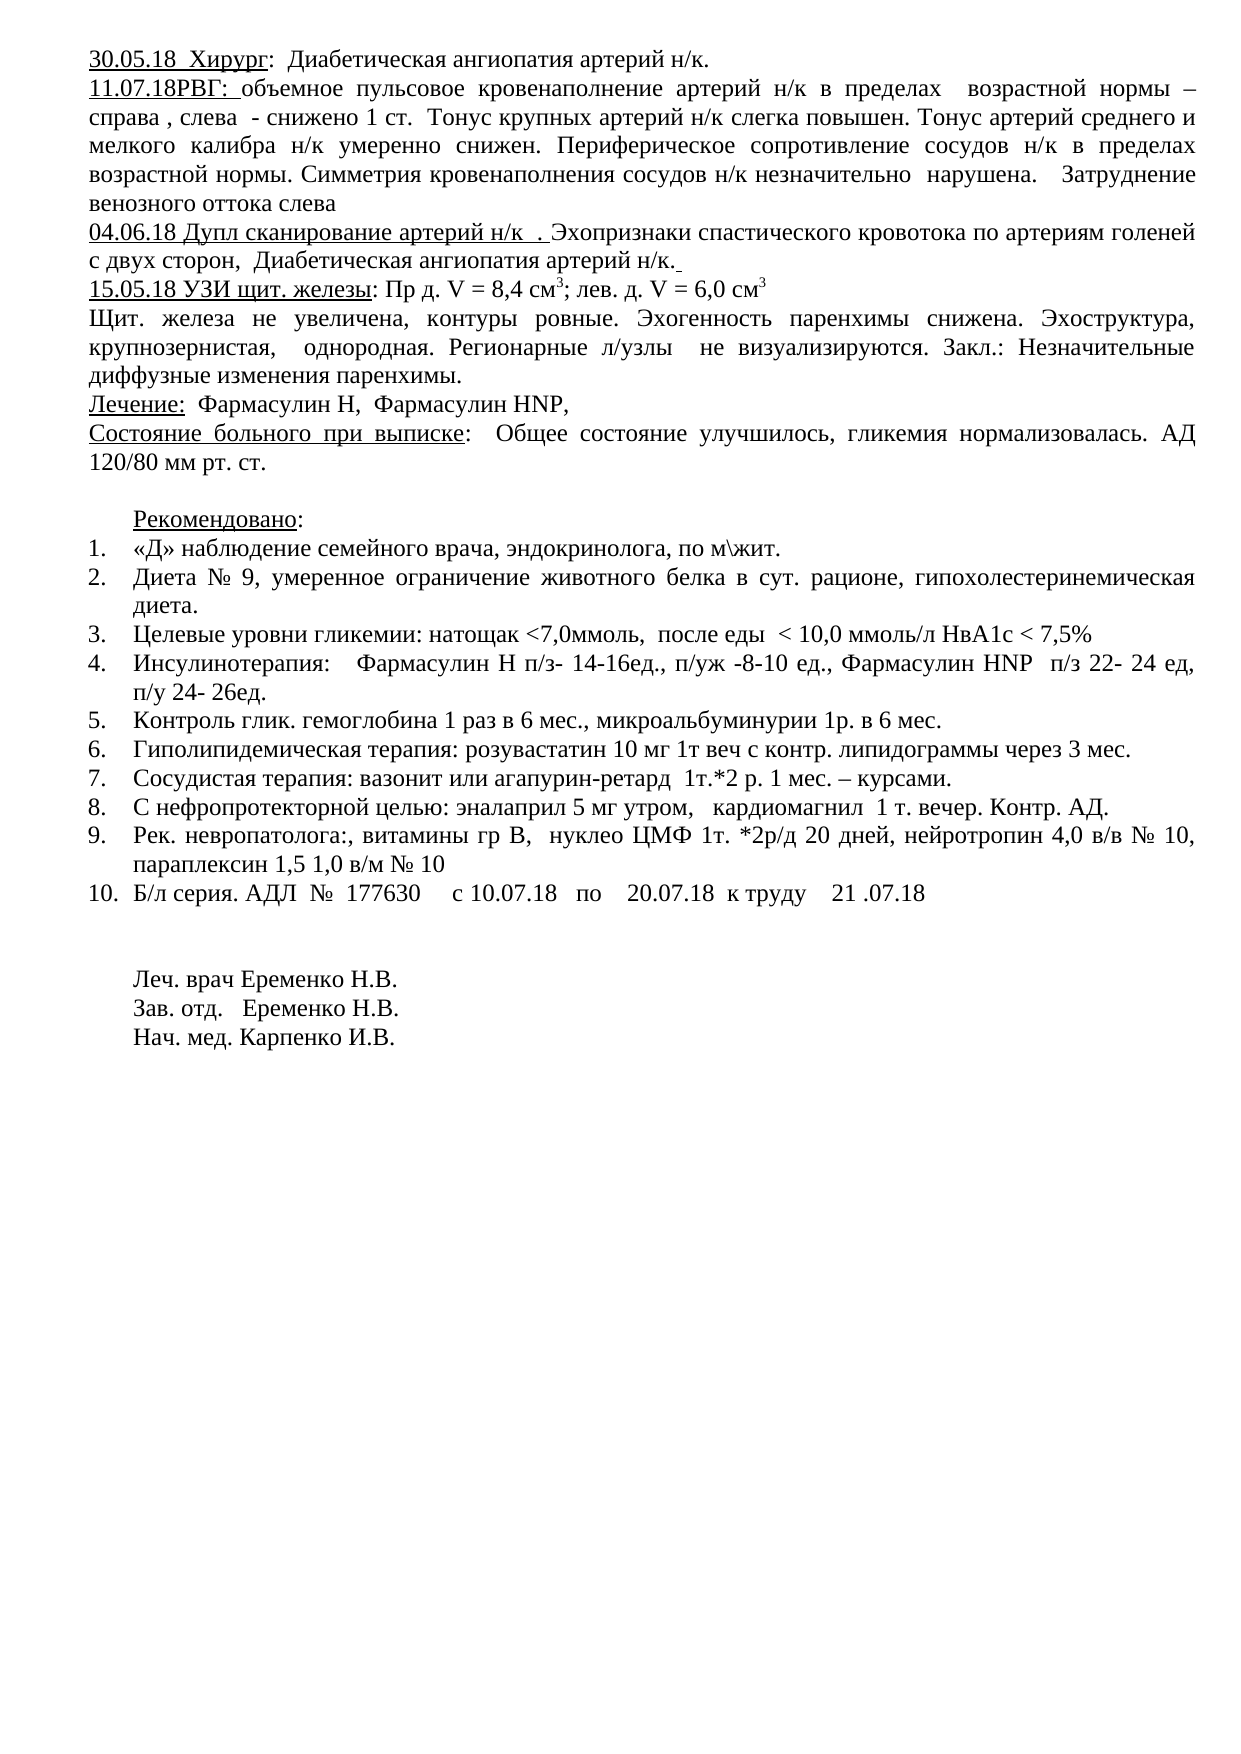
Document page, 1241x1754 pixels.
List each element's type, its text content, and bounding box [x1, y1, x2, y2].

text Лечение: Фармасулин Н, Фармасулин НNP, [89, 389, 1196, 418]
list Б/л серия. АДЛ № 177630 с 10.07.18 по 20.07.18 к труду 21 .07.18 [88, 878, 1196, 907]
text Нач. мед. Карпенко И.В. [133, 1022, 1196, 1051]
list Сосудистая терапия: вазонит или агапурин-ретард 1т.*2 р. 1 мес. – курсами. [88, 763, 1196, 792]
text Леч. врач [133, 964, 1196, 993]
text 11.07.18РВГ: объемное пульсовое кровенаполнение артерий н/к – справа , слева - снижено 1 ст. Тонус крупных артерий н/к Тонус артерий среднего и мелкого калибра н/к Периферическое сопротивление сосудов н/к . Симметрия кровенаполнения сосудов н/к незначительно нарушена. Затруднение венозного оттока слева [89, 73, 1196, 217]
text Щит. железа не увеличена, контуры ровные. Эхогенность паренхимы снижена. Эхоструктура, крупнозернистая, однородная. Регионарные л/узлы не визуализируются. Закл.: Незначительные диффузные изменения паренхимы. [89, 303, 1196, 389]
text Состояние больного при выписке: АД 120/80 мм рт. ст. [89, 418, 1196, 476]
list Инсулинотерапия: Фармасулин Н п/з- 14-16ед., п/уж -8-10 ед., Фармасулин НNP п/з 22- 24 ед, п/у 24- 26ед. [88, 648, 1196, 706]
list эналаприл 5 мг утром, кардиомагнил 1 т. вечер. Контр. АД. [88, 792, 1196, 821]
list Рек. невропатолога:, витамины гр В, нуклео ЦМФ 1т. *2р/д 20 дней, нейротропин 4,0 в/в № 10, параплексин 1,5 1,0 в/м № 10 [88, 821, 1196, 878]
text 15.05.18 УЗИ щит. железы: Пр д. V = 8,4 см3; лев. д. V = 6,0 см3 [89, 274, 1196, 303]
list Гиполипидемическая терапия: 10 мг 1т веч с контр. липидограммы через 3 мес. [88, 734, 1196, 763]
list Диета № 9, умеренное ограничение животного белка в сут. рационе, гипохолестеринемическая диета. [88, 562, 1196, 619]
text 04.06.18 Дупл сканирование артерий н/к . Эхопризнаки спастического кровотока по артериям голеней с двух сторон, Диабетическая ангиопатия артерий н/к. [89, 217, 1196, 274]
list Контроль глик. гемоглобина 1 раз в 6 мес., 1р. в 6 мес. [88, 706, 1196, 734]
list «Д» наблюдение семейного врача, эндокринолога, по м\жит. [88, 533, 1196, 562]
list Целевые уровни гликемии: натощак <ммоль, после еды < ммоль/л НвА1с < % [88, 619, 1196, 648]
text Рекомендовано: [133, 504, 1196, 533]
text 30.05.18 Хирург: [89, 44, 1196, 73]
